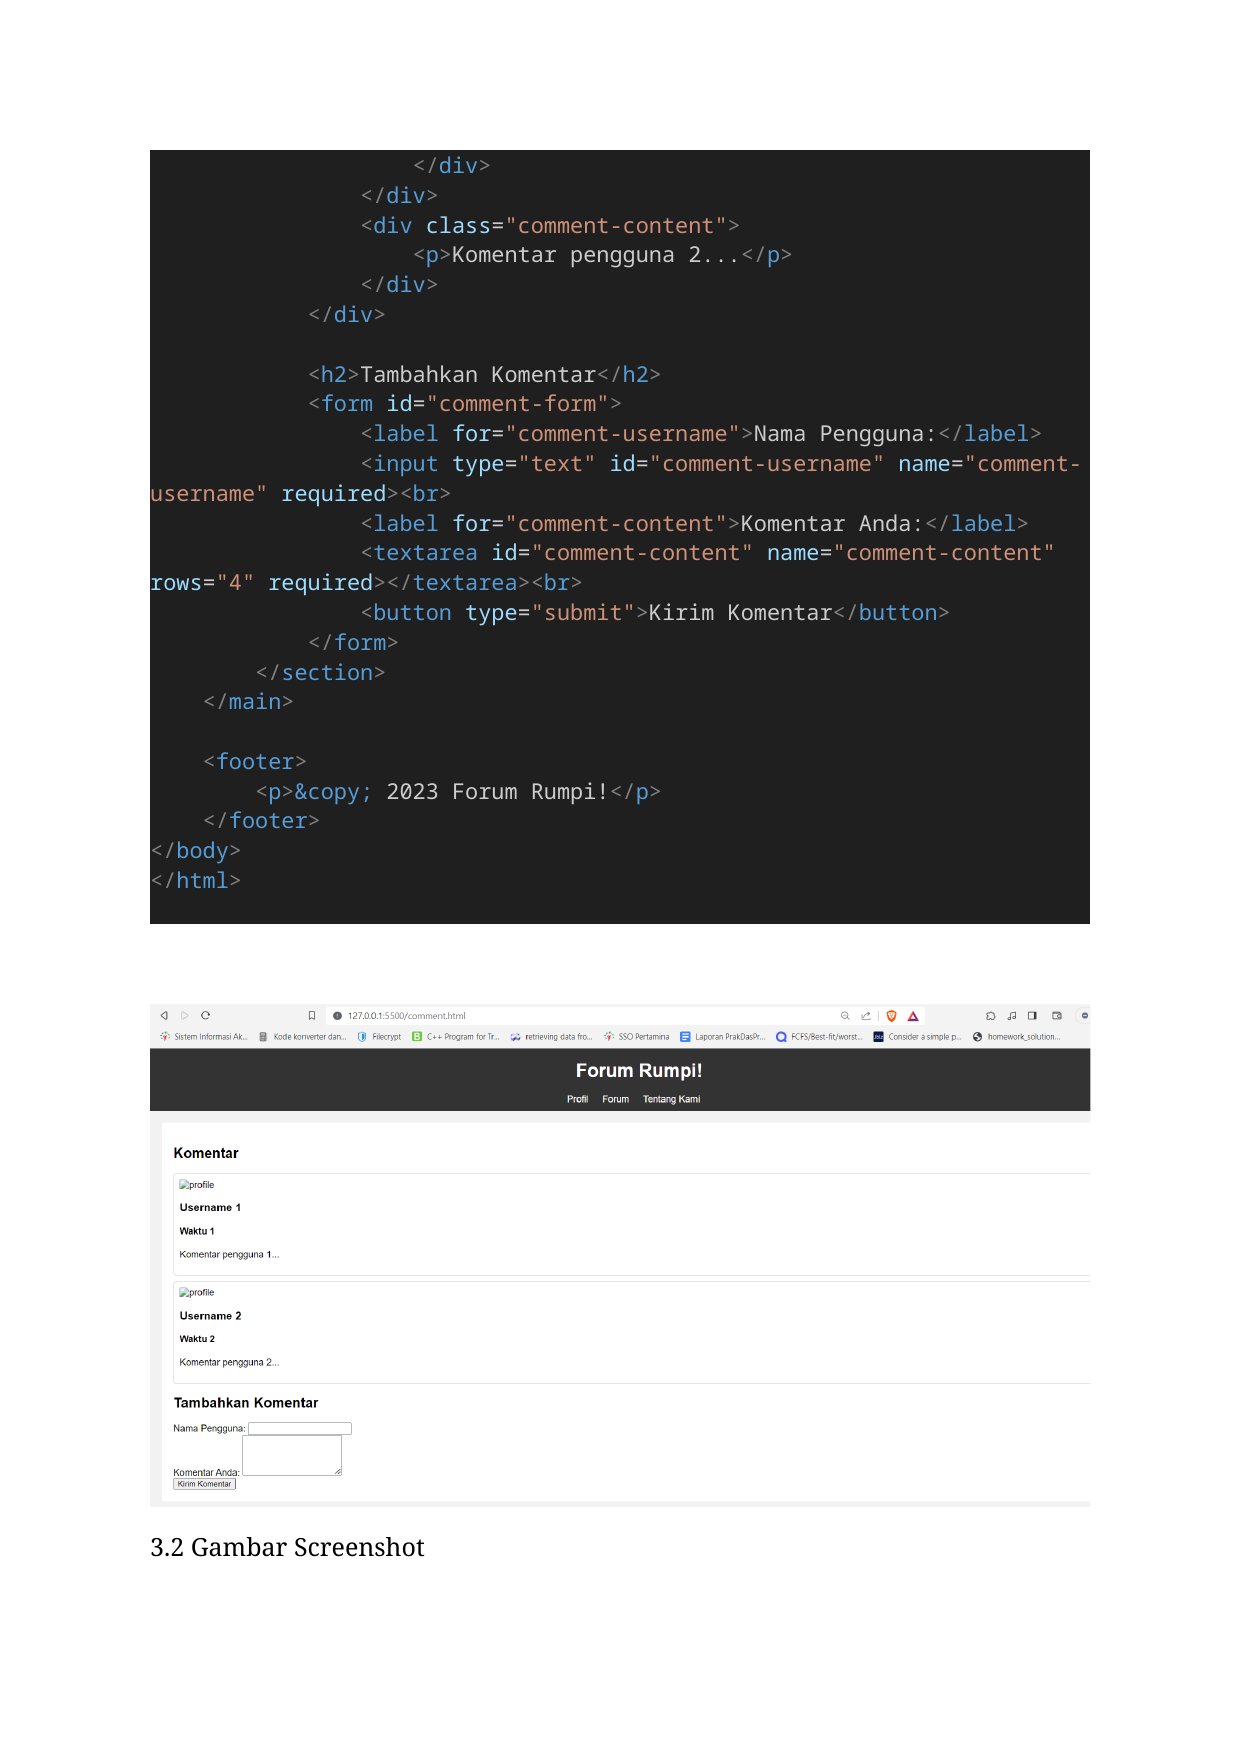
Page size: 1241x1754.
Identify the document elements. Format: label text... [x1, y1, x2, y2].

text <label for="comment-content">Komentar Anda:</label> [150, 507, 1090, 537]
text <p>&copy; 2023 Forum Rumpi!</p> [150, 776, 1090, 805]
picture [150, 1004, 1091, 1507]
text <form id="comment-form"> [150, 388, 1090, 418]
text <button type="submit">Kirim Komentar</button> [150, 597, 1090, 627]
text </html> [150, 865, 1090, 895]
text <footer> [150, 746, 1090, 776]
text </div> [150, 299, 1090, 329]
text 3.2 Gambar Screenshot [150, 1529, 1090, 1563]
text <textarea id="comment-content" name="comment-content" rows="4" required></textarea><br> [150, 537, 1090, 597]
text </div> [150, 269, 1090, 299]
text </main> [150, 686, 1090, 716]
text <label for="comment-username">Nama Pengguna:</label> [150, 418, 1090, 448]
text </body> [150, 835, 1090, 865]
text </form> [150, 627, 1090, 656]
text </footer> [150, 805, 1090, 835]
text <div class="comment-content"> [150, 209, 1090, 239]
text <p>Komentar pengguna 2...</p> [150, 239, 1090, 269]
text <h2>Tambahkan Komentar</h2> [150, 358, 1090, 388]
text </section> [150, 656, 1090, 686]
text <input type="text" id="comment-username" name="comment-username" required><br> [150, 448, 1090, 507]
text </div> [150, 180, 1090, 209]
text </div> [150, 150, 1090, 180]
